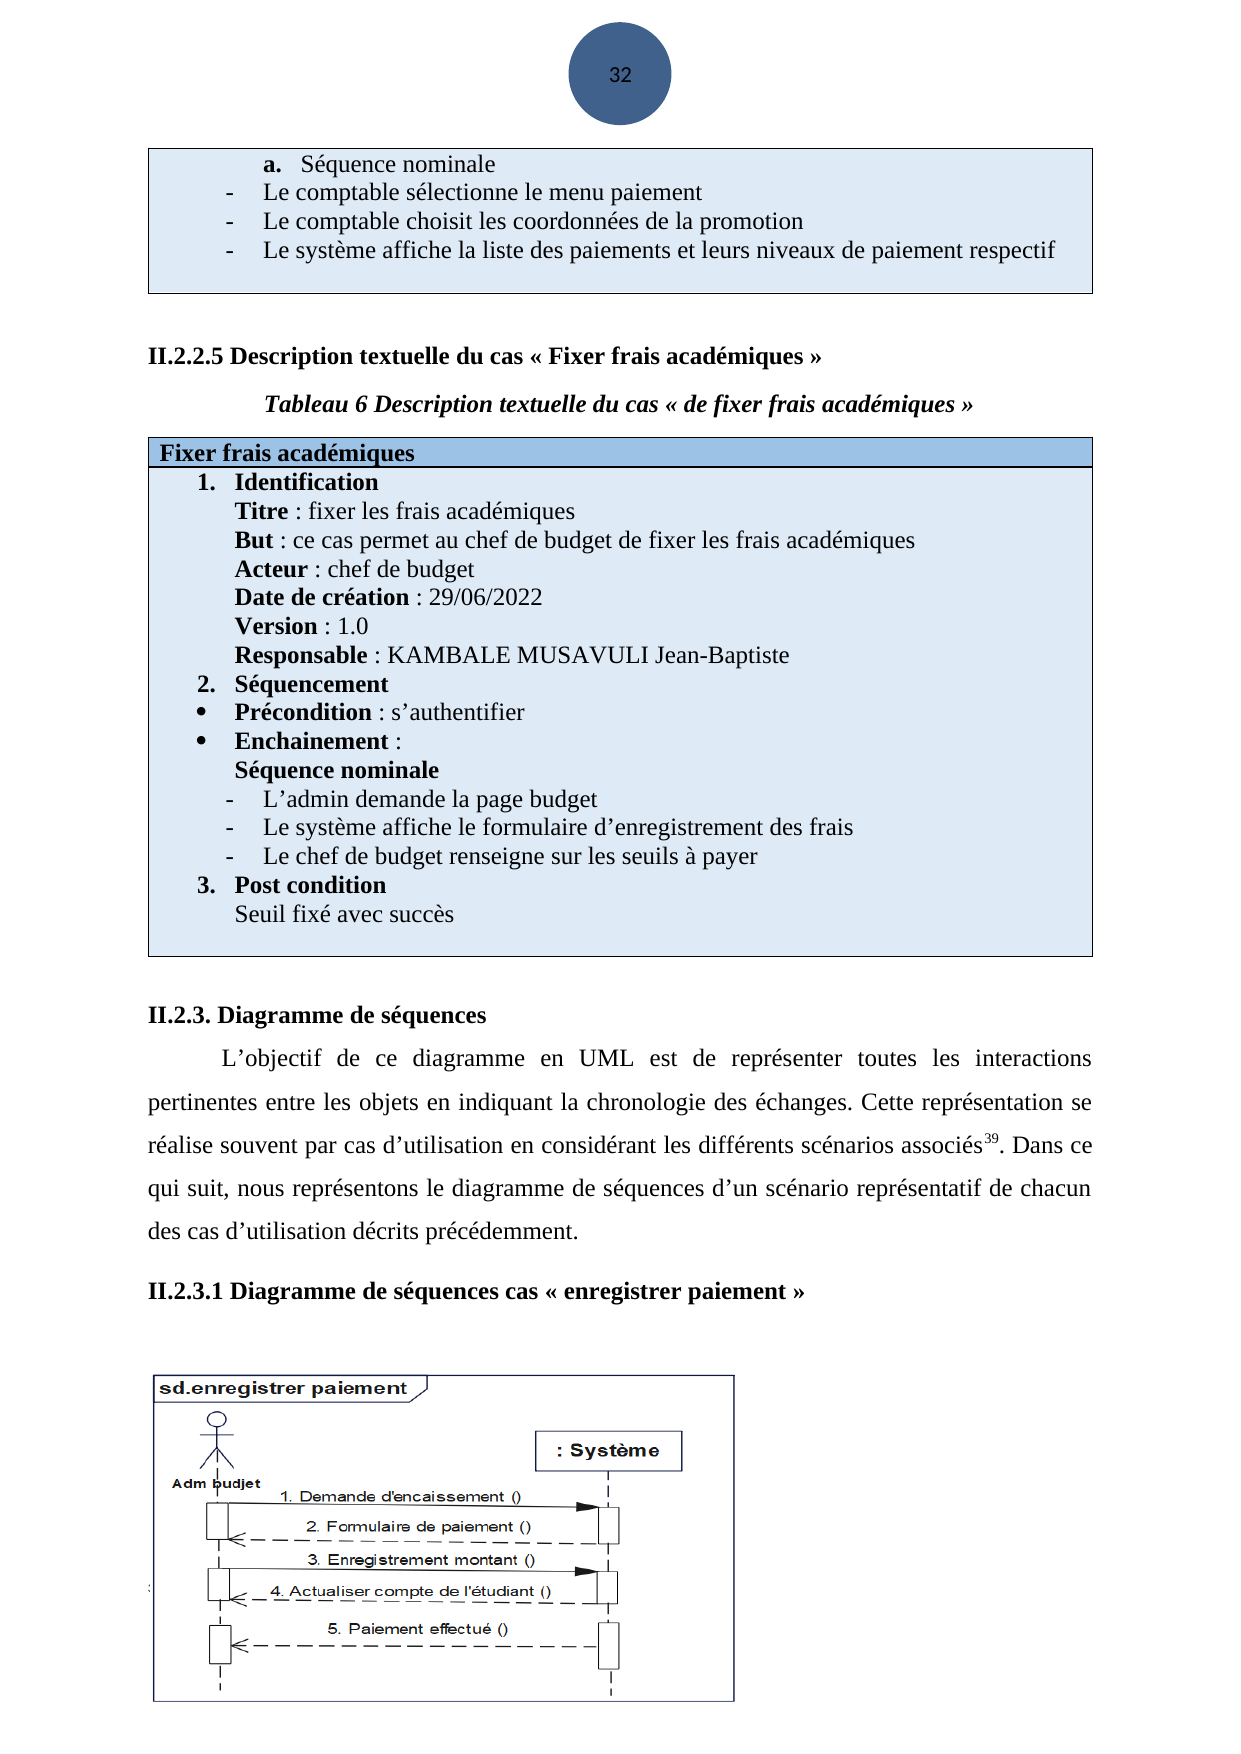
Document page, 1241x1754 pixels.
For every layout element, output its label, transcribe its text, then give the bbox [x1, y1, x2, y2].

picture [149, 1371, 741, 1708]
text L’objectif de ce diagramme en UML est de représenter toutes les interactions pertinentes entre les objets en indiquant la chronologie des échanges. Cette représentation se réalise souvent par cas d’utilisation en considérant les différents scénarios associés. Dans ce qui suit, nous représentons le diagramme de séquences d’un scénario représentatif de chacun des cas d’utilisation décrits précédemment. [148, 1043, 1093, 1245]
text II.2.2.5 Description textuelle du cas « Fixer frais académiques » [148, 341, 1093, 370]
text Tableau 6 Description textuelle du cas « de fixer frais académiques » [148, 389, 1093, 418]
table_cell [149, 149, 1092, 292]
table_header Fixer frais académiques [149, 438, 1092, 466]
table_cell Identification Titre : fixer les frais académiques But : ce cas permet au chef de budget de fixer les frais académiques Acteur : chef de budget Date de création : 29/06/2022 Version : 1.0 Responsable : KAMBALE MUSAVULI Jean-Baptiste Séquencement Précondition : s’authentifier Enchainement : Séquence nominale L’admin demande la page budget Le système affiche le formulaire d’enregistrement des frais Le chef de budget renseigne sur les seuils à payer Post condition Seuil fixé avec succès [149, 468, 1092, 956]
text II.2.3.1 Diagramme de séquences cas « enregistrer paiement » [148, 1276, 1093, 1304]
text II.2.3. Diagramme de séquences [148, 1000, 1093, 1029]
